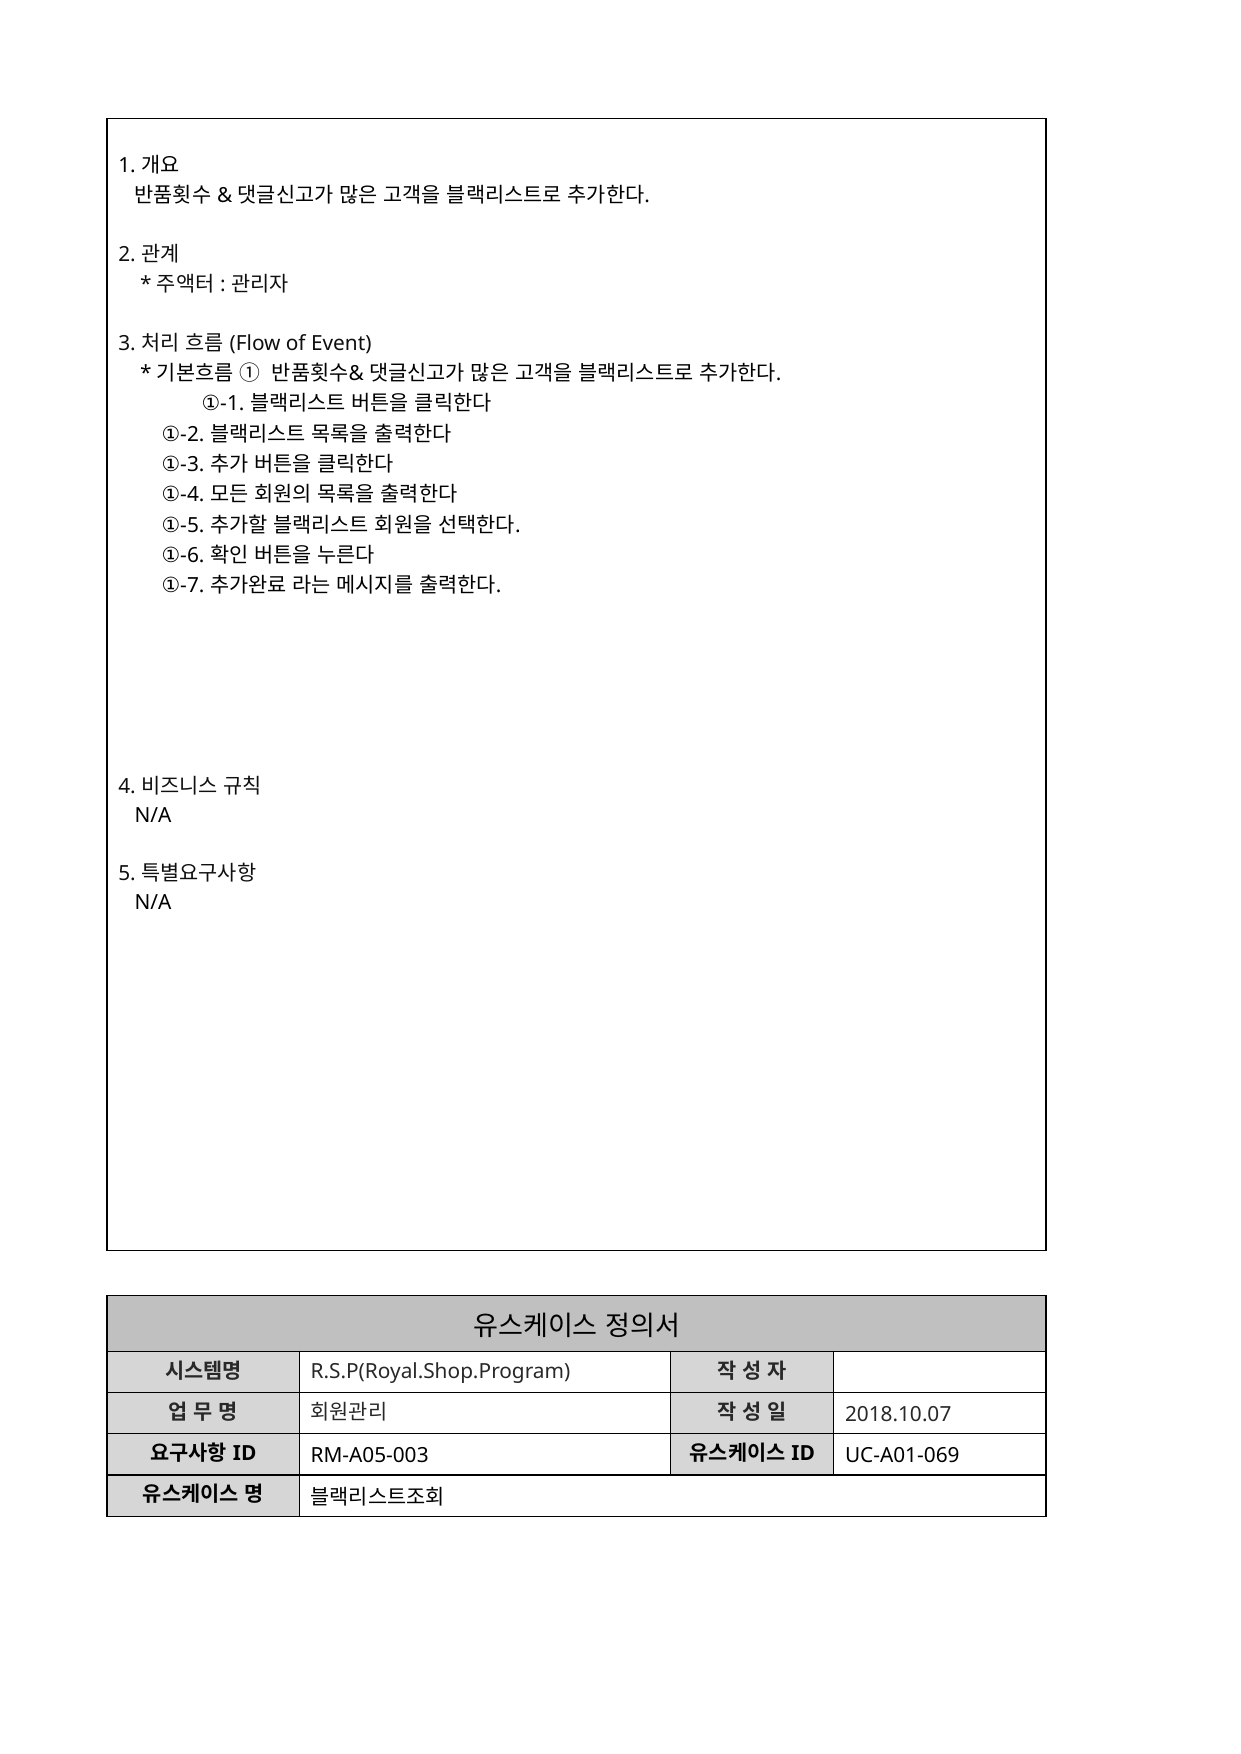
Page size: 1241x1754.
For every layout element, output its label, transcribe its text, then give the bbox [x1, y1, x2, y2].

table_cell 업 무 명 [108, 1393, 299, 1433]
table_cell 회원관리 [300, 1393, 670, 1433]
table_cell 유스케이스 ID [671, 1434, 833, 1474]
table_cell [834, 1352, 1045, 1392]
table_cell 작 성 일 [671, 1393, 833, 1433]
table_cell 1. 개요 반품횟수 & 댓글신고가 많은 고객을 블랙리스트로 추가한다. 2. 관계 * 주액터 : 관리자 3. 처리 흐름 (Flow of Event) * 기본흐름 ① 반품횟수& 댓글신고가 많은 고객을 블랙리스트로 추가한다. ①-1. 블랙리스트 버튼을 클릭한다 ①-2. 블랙리스트 목록을 출력한다 ①-3. 추가 버튼을 클릭한다 ①-4. 모든 회원의 목록을 출력한다 ①-5. 추가할 블랙리스트 회원을 선택한다. ①-6. 확인 버튼을 누른다 ①-7. 추가완료 라는 메시지를 출력한다. 4. 비즈니스 규칙 N/A 5. 특별요구사항 N/A [108, 119, 1045, 1250]
table_cell UC-A01-069 [834, 1434, 1045, 1474]
table_cell 블랙리스트조회 [300, 1476, 1045, 1516]
table_cell 요구사항 ID [108, 1434, 299, 1474]
table_cell 유스케이스 명 [108, 1476, 299, 1516]
table_cell 작 성 자 [671, 1352, 833, 1392]
table_cell RM-A05-003 [300, 1434, 670, 1474]
table_cell R.S.P(Royal.Shop.Program) [300, 1352, 670, 1392]
table_cell 2018.10.07 [834, 1393, 1045, 1433]
table_header 유스케이스 정의서 [108, 1296, 1045, 1351]
table_cell 시스템명 [108, 1352, 299, 1392]
